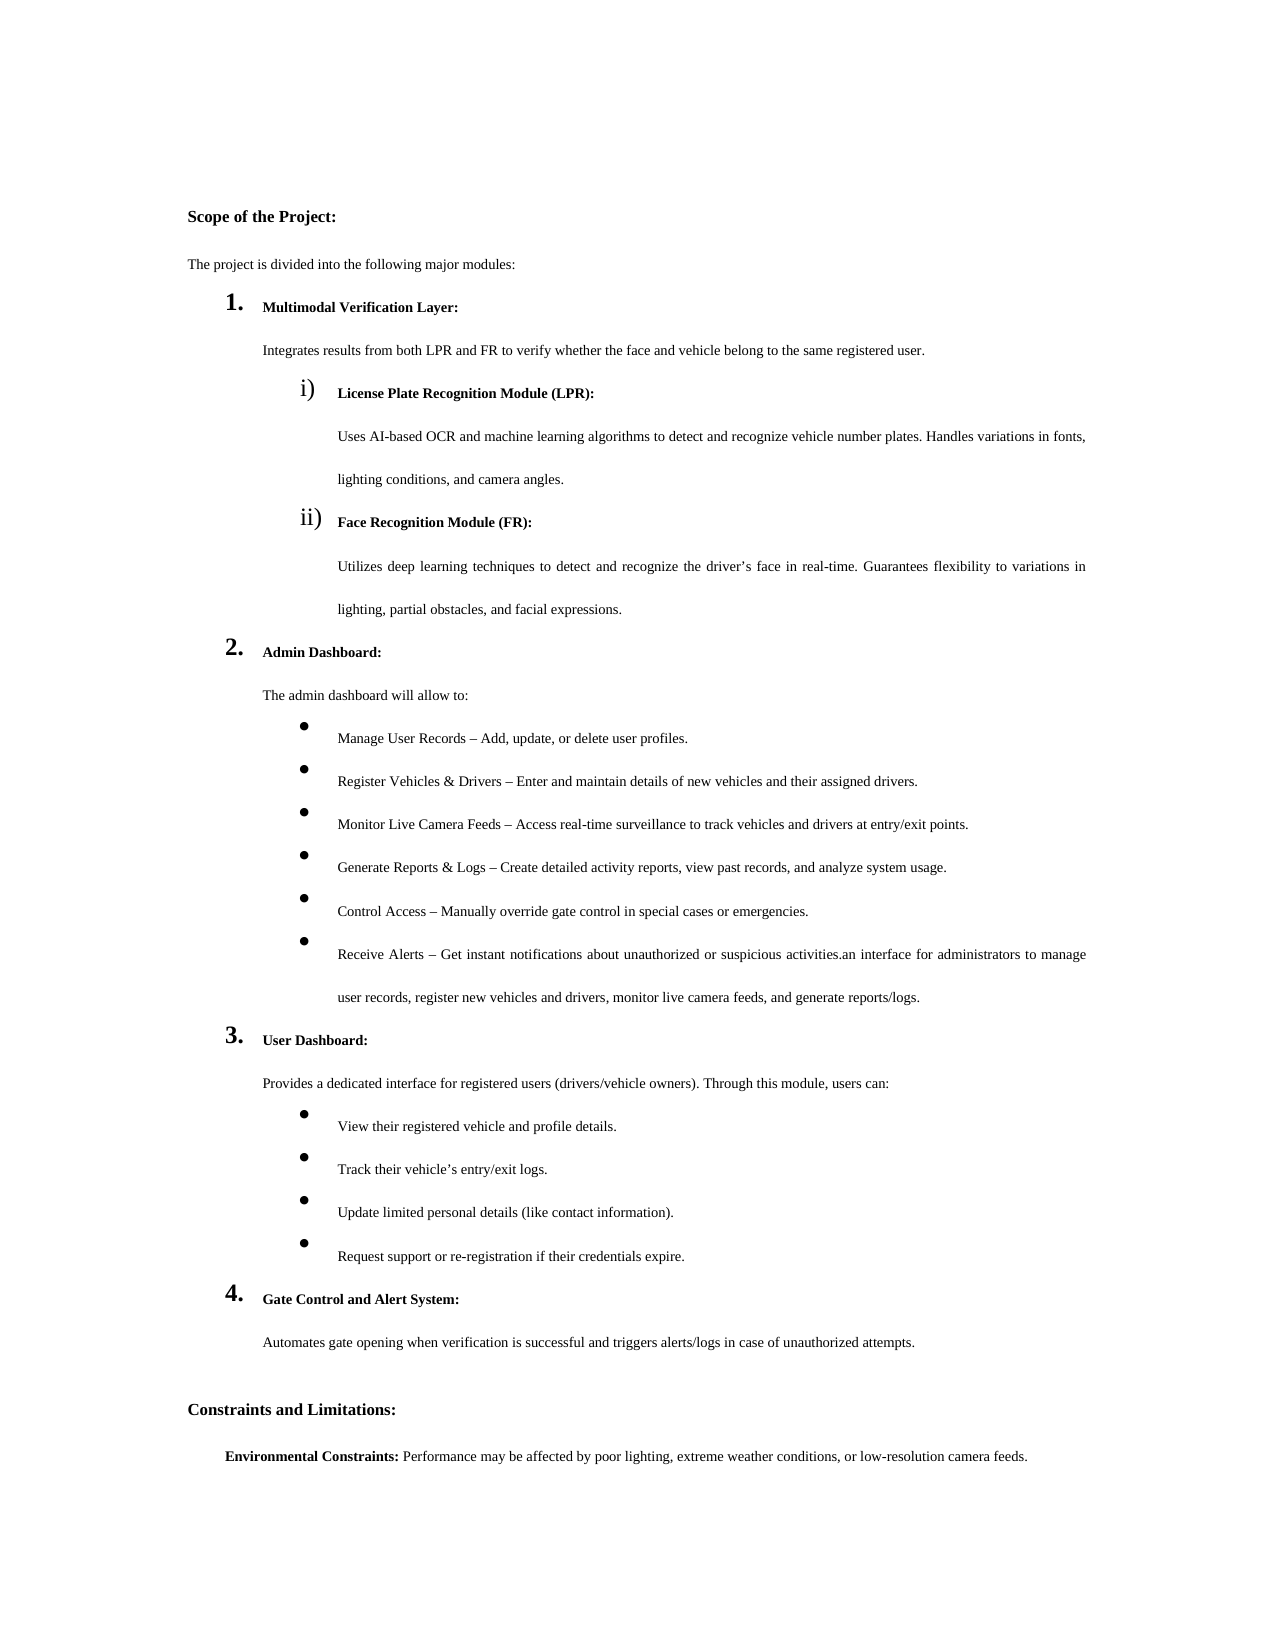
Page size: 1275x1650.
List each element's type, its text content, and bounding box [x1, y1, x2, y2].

text Constraints and Limitations: [187, 1385, 1087, 1419]
list The admin dashboard will allow to: [262, 675, 1087, 703]
list Admin Dashboard: [225, 632, 1087, 660]
list User Dashboard: [225, 1020, 1087, 1048]
list Utilizes deep learning techniques to detect and recognize the driver’s face in real-time. Guarantees flexibility to variations in lighting, partial obstacles, and facial expressions. [337, 545, 1087, 617]
list Manage User Records – Add, update, or delete user profiles. [300, 718, 1087, 747]
list Receive Alerts – Get instant notifications about unauthorized or suspicious activities.an interface for administrators to manage user records, register new vehicles and drivers, monitor live camera feeds, and generate reports/logs. [300, 933, 1087, 1005]
list Integrates results from both LPR and FR to verify whether the face and vehicle belong to the same registered user. [262, 330, 1087, 358]
list Multimodal Verification Layer: [225, 287, 1087, 315]
list Register Vehicles & Drivers – Enter and maintain details of new vehicles and their assigned drivers. [300, 761, 1087, 790]
list Track their vehicle’s entry/exit logs. [300, 1149, 1087, 1178]
list Uses AI-based OCR and machine learning algorithms to detect and recognize vehicle number plates. Handles variations in fonts, lighting conditions, and camera angles. [337, 416, 1087, 488]
list Request support or re-registration if their credentials expire. [300, 1235, 1087, 1264]
text The project is divided into the following major modules: [187, 243, 1087, 272]
list Update limited personal details (like contact information). [300, 1192, 1087, 1221]
list Monitor Live Camera Feeds – Access real-time surveillance to track vehicles and drivers at entry/exit points. [300, 804, 1087, 833]
list Automates gate opening when verification is successful and triggers alerts/logs in case of unauthorized attempts. [262, 1322, 1087, 1350]
list View their registered vehicle and profile details. [300, 1106, 1087, 1135]
text Scope of the Project: [187, 193, 1087, 227]
list Control Access – Manually override gate control in special cases or emergencies. [300, 890, 1087, 919]
list License Plate Recognition Module (LPR): [300, 373, 1087, 402]
list Provides a dedicated interface for registered users (drivers/vehicle owners). Through this module, users can: [262, 1063, 1087, 1092]
list Generate Reports & Logs – Create detailed activity reports, view past records, and analyze system usage. [300, 847, 1087, 876]
list Face Recognition Module (FR): [300, 502, 1087, 531]
text Environmental Constraints: Performance may be affected by poor lighting, extreme weather conditions, or low-resolution camera feeds. [225, 1436, 1087, 1464]
list Gate Control and Alert System: [225, 1278, 1087, 1307]
